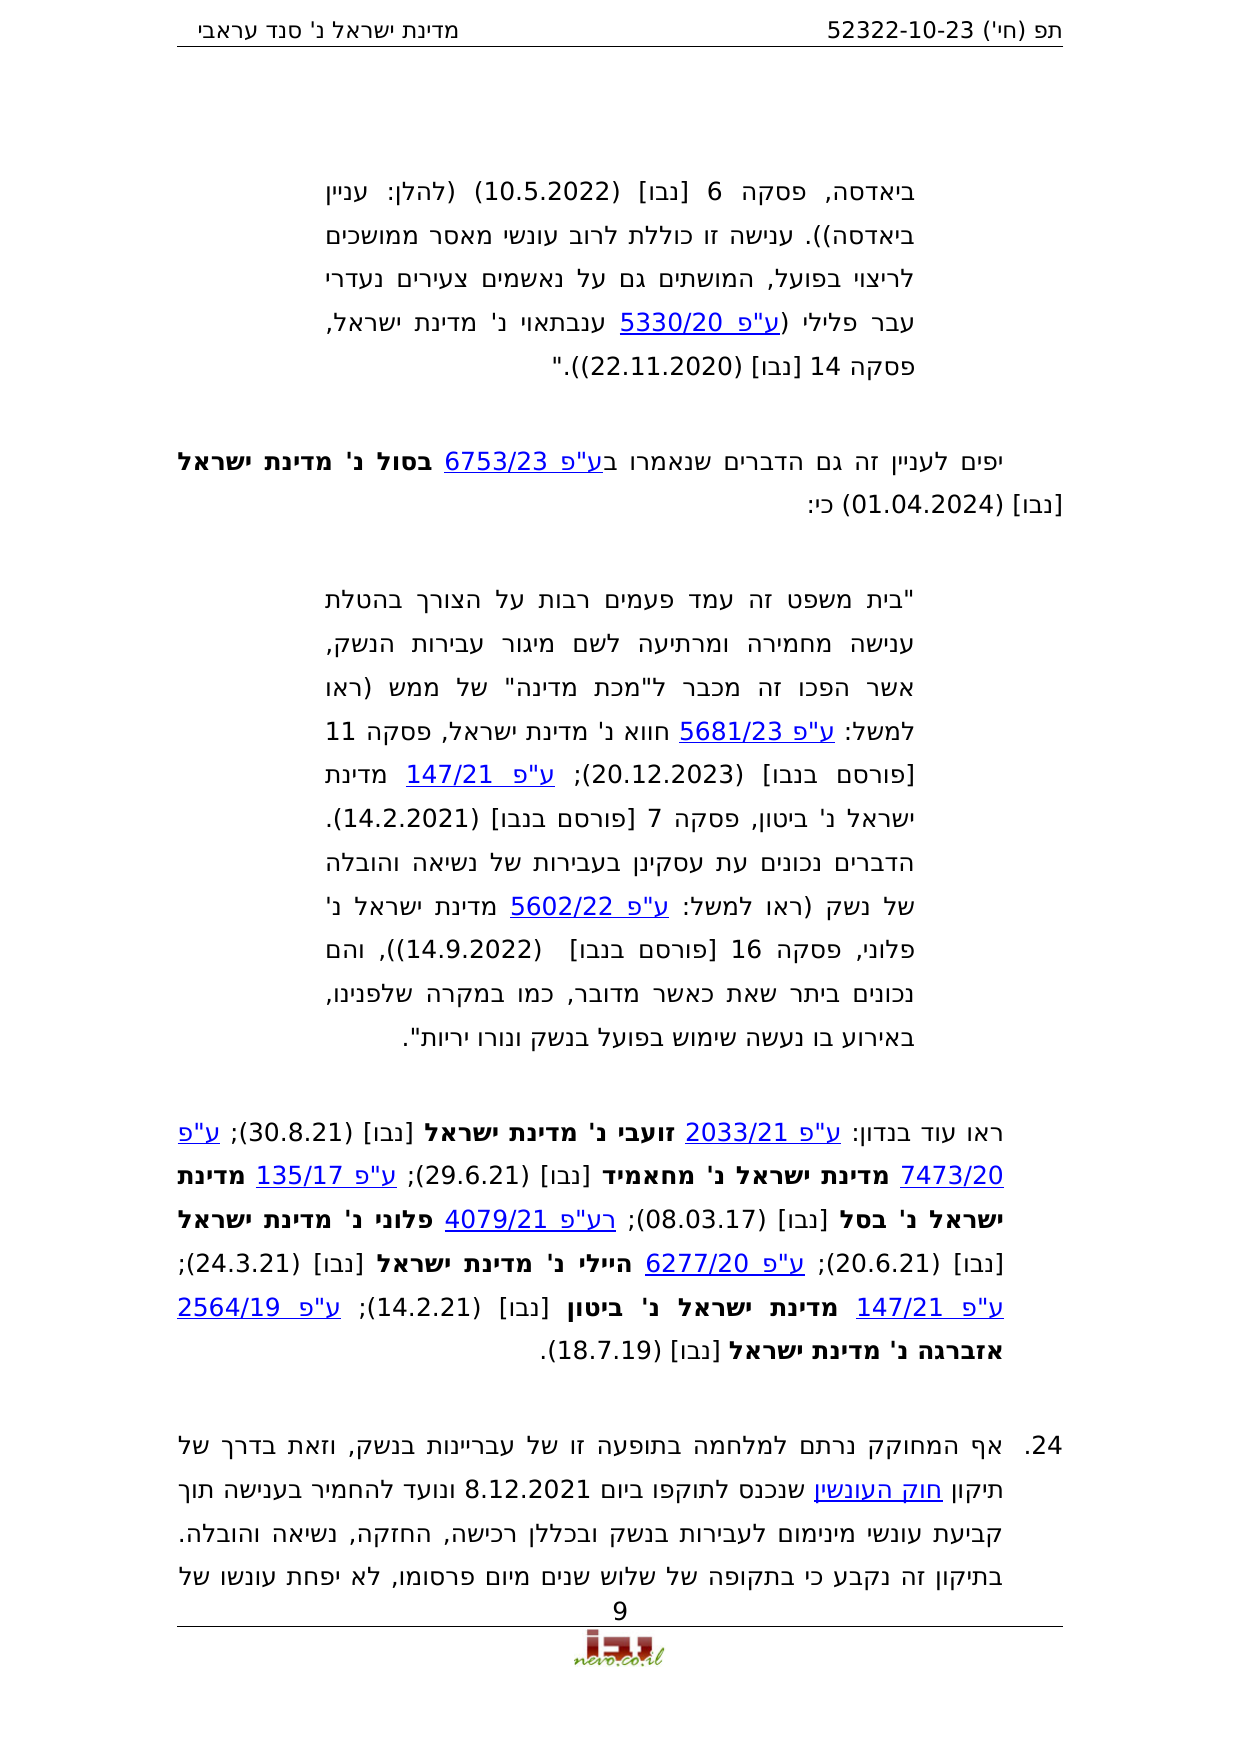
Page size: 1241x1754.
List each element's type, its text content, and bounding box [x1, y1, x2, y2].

picture [574, 1629, 666, 1667]
text "בית משפט זה עמד פעמים רבות על הצורך בהטלת ענישה מחמירה ומרתיעה לשם מיגור עבירות הנשק, אשר הפכו זה מכבר ל"מכת מדינה" של ממש (ראו למשל: ע"פ 5681/23 חווא נ' מדינת ישראל, פסקה 11 [פורסם בנבו] (20.12.2023); ע"פ 147/21 מדינת ישראל נ' ביטון, פסקה 7 [פורסם בנבו] (14.2.2021). הדברים נכונים עת עסקינן בעבירות של נשיאה והובלה של נשק (ראו למשל: ע"פ 5602/22 מדינת ישראל נ' פלוני, פסקה 16 [פורסם בנבו] (14.9.2022)), והם נכונים ביתר שאת כאשר מדובר, כמו במקרה שלפנינו, באירוע בו נעשה שימוש בפועל בנשק ונורו יריות". [325, 586, 915, 1052]
text ראו עוד בנדון: ע"פ 2033/21 זועבי נ' מדינת ישראל [נבו] (30.8.21); ע"פ 7473/20 מדינת ישראל נ' מחאמיד [נבו] (29.6.21); ע"פ 135/17 מדינת ישראל נ' בסל [נבו] (08.03.17); רע"פ 4079/21 פלוני נ' מדינת ישראל [נבו] (20.6.21); ע"פ 6277/20 היילי נ' מדינת ישראל [נבו] (24.3.21); ע"פ 147/21 מדינת ישראל נ' ביטון [נבו] (14.2.21); ע"פ 2564/19 אזברגה נ' מדינת ישראל [נבו] (18.7.19). [177, 1118, 1004, 1366]
text יפים לעניין זה גם הדברים שנאמרו בע"פ 6753/23 בסול נ' מדינת ישראל [נבו] (01.04.2024) כי: [177, 447, 1063, 520]
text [325, 177, 915, 381]
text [177, 1431, 1063, 1592]
